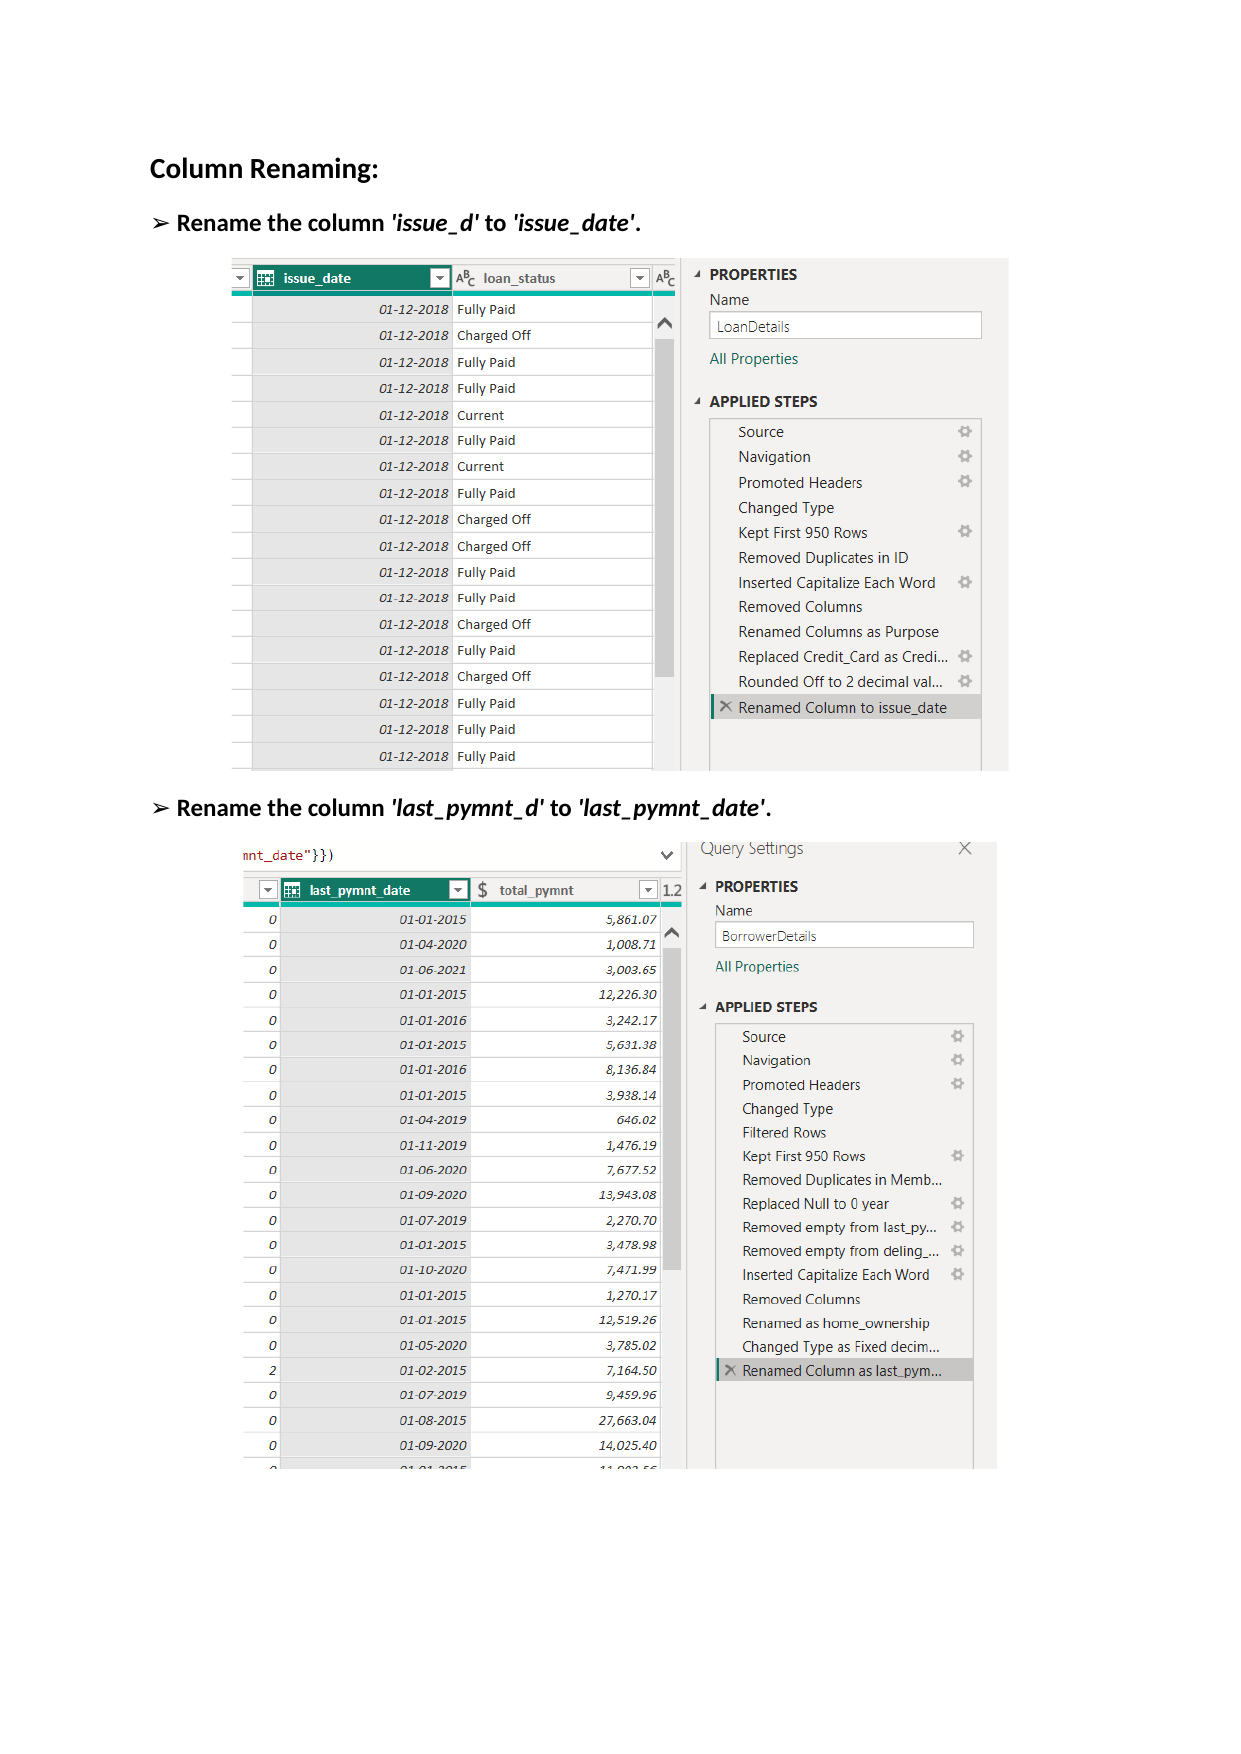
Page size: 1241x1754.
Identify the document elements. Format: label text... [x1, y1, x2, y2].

text ➢ Rename the column 'last_pymnt_d' to 'last_pymnt_date'. [150, 789, 1090, 823]
text ➢ Rename the column 'issue_d' to 'issue_date'. [150, 205, 1090, 239]
picture [243, 842, 997, 1469]
picture [231, 258, 1009, 771]
text Column Renaming: [150, 150, 1090, 186]
